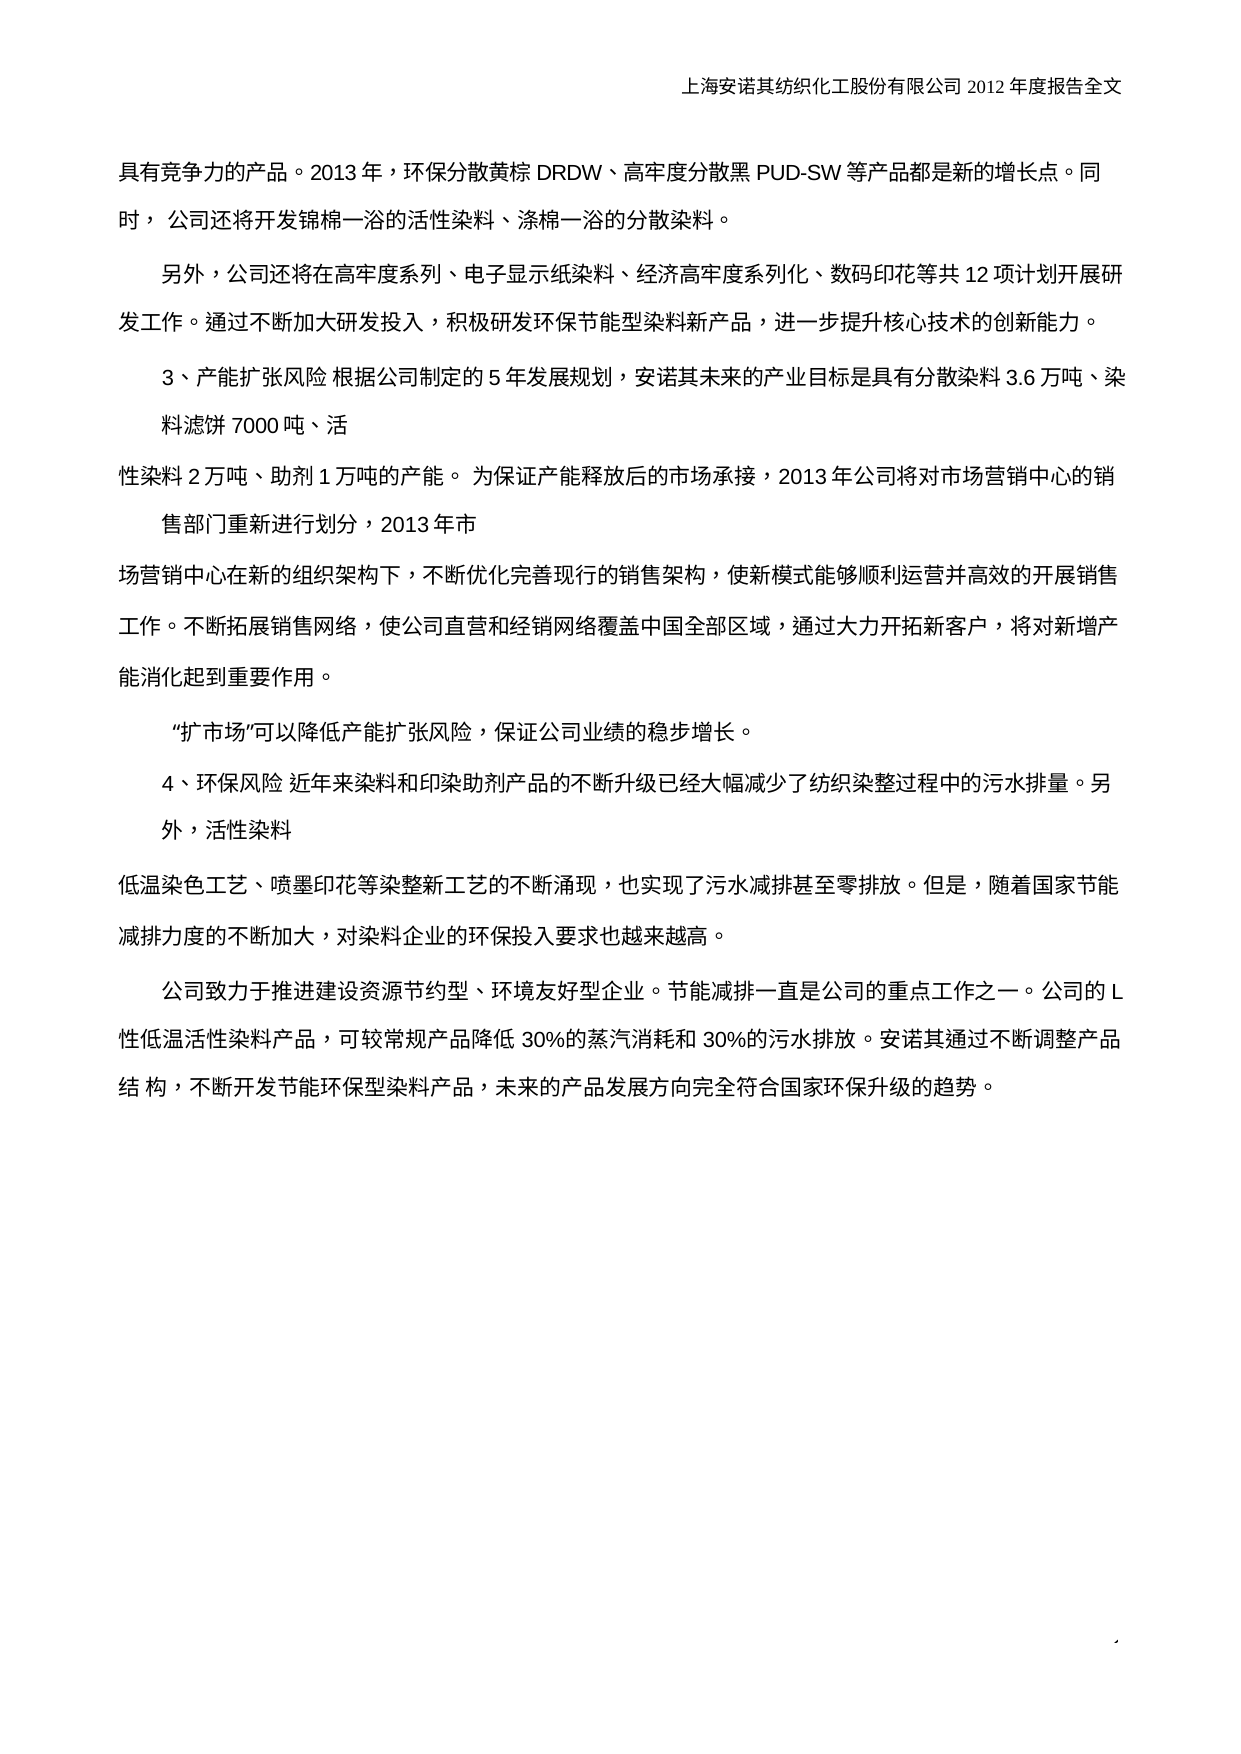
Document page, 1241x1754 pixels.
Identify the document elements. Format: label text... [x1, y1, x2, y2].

text 低温染色工艺、喷墨印花等染整新工艺的不断涌现，也实现了污水减排甚至零排放。但是，随着国家节能 减排力度的不断加大，对染料企业的环保投入要求也越来越高。 [118, 870, 1123, 950]
text 4、环保风险 近年来染料和印染助剂产品的不断升级已经大幅减少了纺织染整过程中的污水排量。另外，活性染料 [162, 768, 1134, 845]
text 公司致力于推进建设资源节约型、环境友好型企业。节能减排一直是公司的重点工作之一。公司的L 性低温活性染料产品，可较常规产品降低30%的蒸汽消耗和30%的污水排放。安诺其通过不断调整产品结 构，不断开发节能环保型染料产品，未来的产品发展方向完全符合国家环保升级的趋势。 [118, 976, 1123, 1102]
text 具有竞争力的产品。2013年，环保分散黄棕DRDW、高牢度分散黑PUD-SW等产品都是新的增长点。同时， 公司还将开发锦棉一浴的活性染料、涤棉一浴的分散染料。 [118, 157, 1134, 235]
text 另外，公司还将在高牢度系列、电子显示纸染料、经济高牢度系列化、数码印花等共12项计划开展研 发工作。通过不断加大研发投入，积极研发环保节能型染料新产品，进一步提升核心技术的创新能力。 [118, 259, 1123, 337]
text “扩市场”可以降低产能扩张风险，保证公司业绩的稳步增长。 [172, 717, 1134, 747]
text 场营销中心在新的组织架构下，不断优化完善现行的销售架构，使新模式能够顺利运营并高效的开展销售 工作。不断拓展销售网络，使公司直营和经销网络覆盖中国全部区域，通过大力开拓新客户，将对新增产 能消化起到重要作用。 [118, 560, 1123, 691]
text 性染料2万吨、助剂1万吨的产能。 为保证产能释放后的市场承接，2013年公司将对市场营销中心的销售部门重新进行划分，2013年市 [118, 461, 1134, 539]
text 3、产能扩张风险 根据公司制定的5年发展规划，安诺其未来的产业目标是具有分散染料3.6万吨、染料滤饼7000吨、活 [162, 362, 1134, 439]
